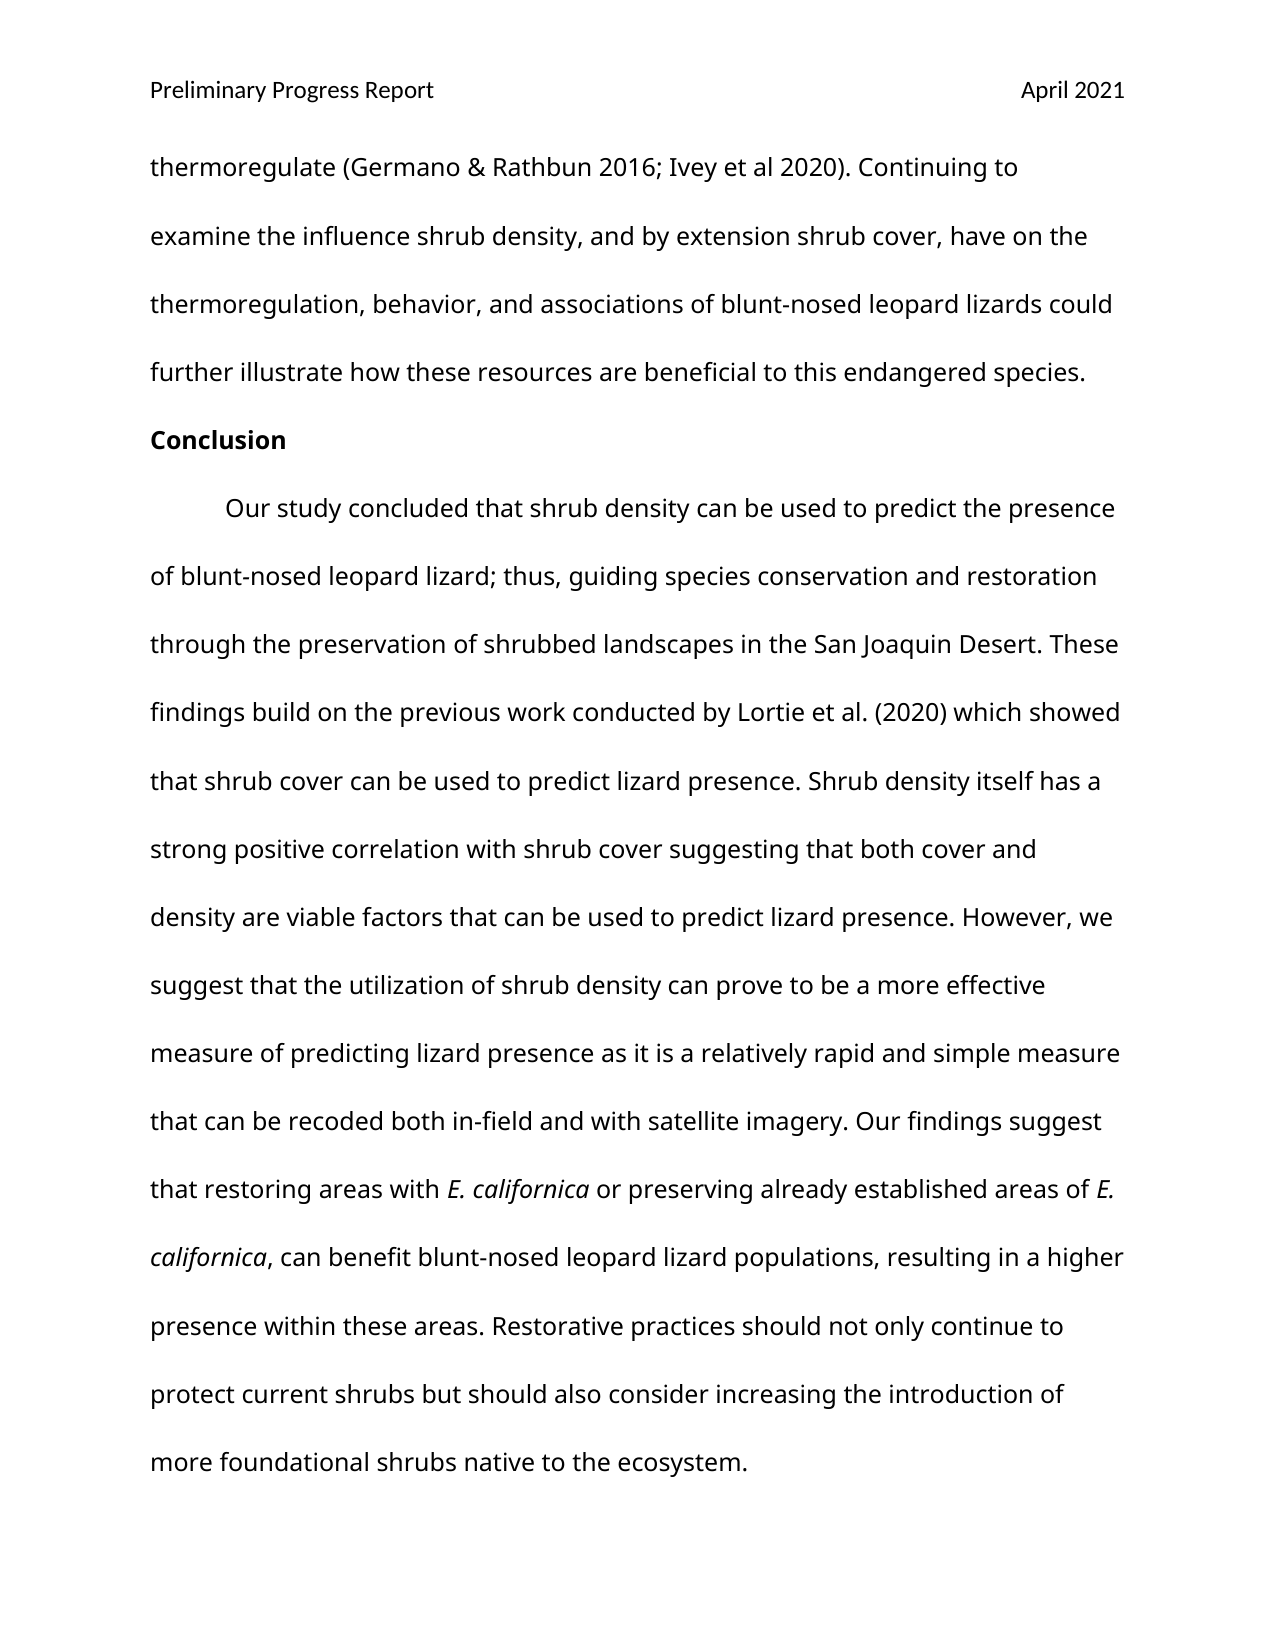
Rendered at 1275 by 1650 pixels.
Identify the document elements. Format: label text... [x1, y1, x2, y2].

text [150, 150, 1125, 388]
text Conclusion [150, 422, 1125, 457]
text Our study concluded that shrub density can be used to predict the presence of blunt-nosed leopard lizard; thus, guiding species conservation and restoration through the preservation of shrubbed landscapes in the San Joaquin Desert. These findings build on the previous work conducted by Lortie et al. (2020) which showed that shrub cover can be used to predict lizard presence. Shrub density itself has a strong positive correlation with shrub cover suggesting that both cover and density are viable factors that can be used to predict lizard presence. However, we suggest that the utilization of shrub density can prove to be a more effective measure of predicting lizard presence as it is a relatively rapid and simple measure that can be recoded both in-field and with satellite imagery. Our findings suggest that restoring areas with E. californica or preserving already established areas of E. californica, can benefit blunt-nosed leopard lizard populations, resulting in a higher presence within these areas. Restorative practices should not only continue to protect current shrubs but should also consider increasing the introduction of more foundational shrubs native to the ecosystem. [150, 491, 1125, 1478]
